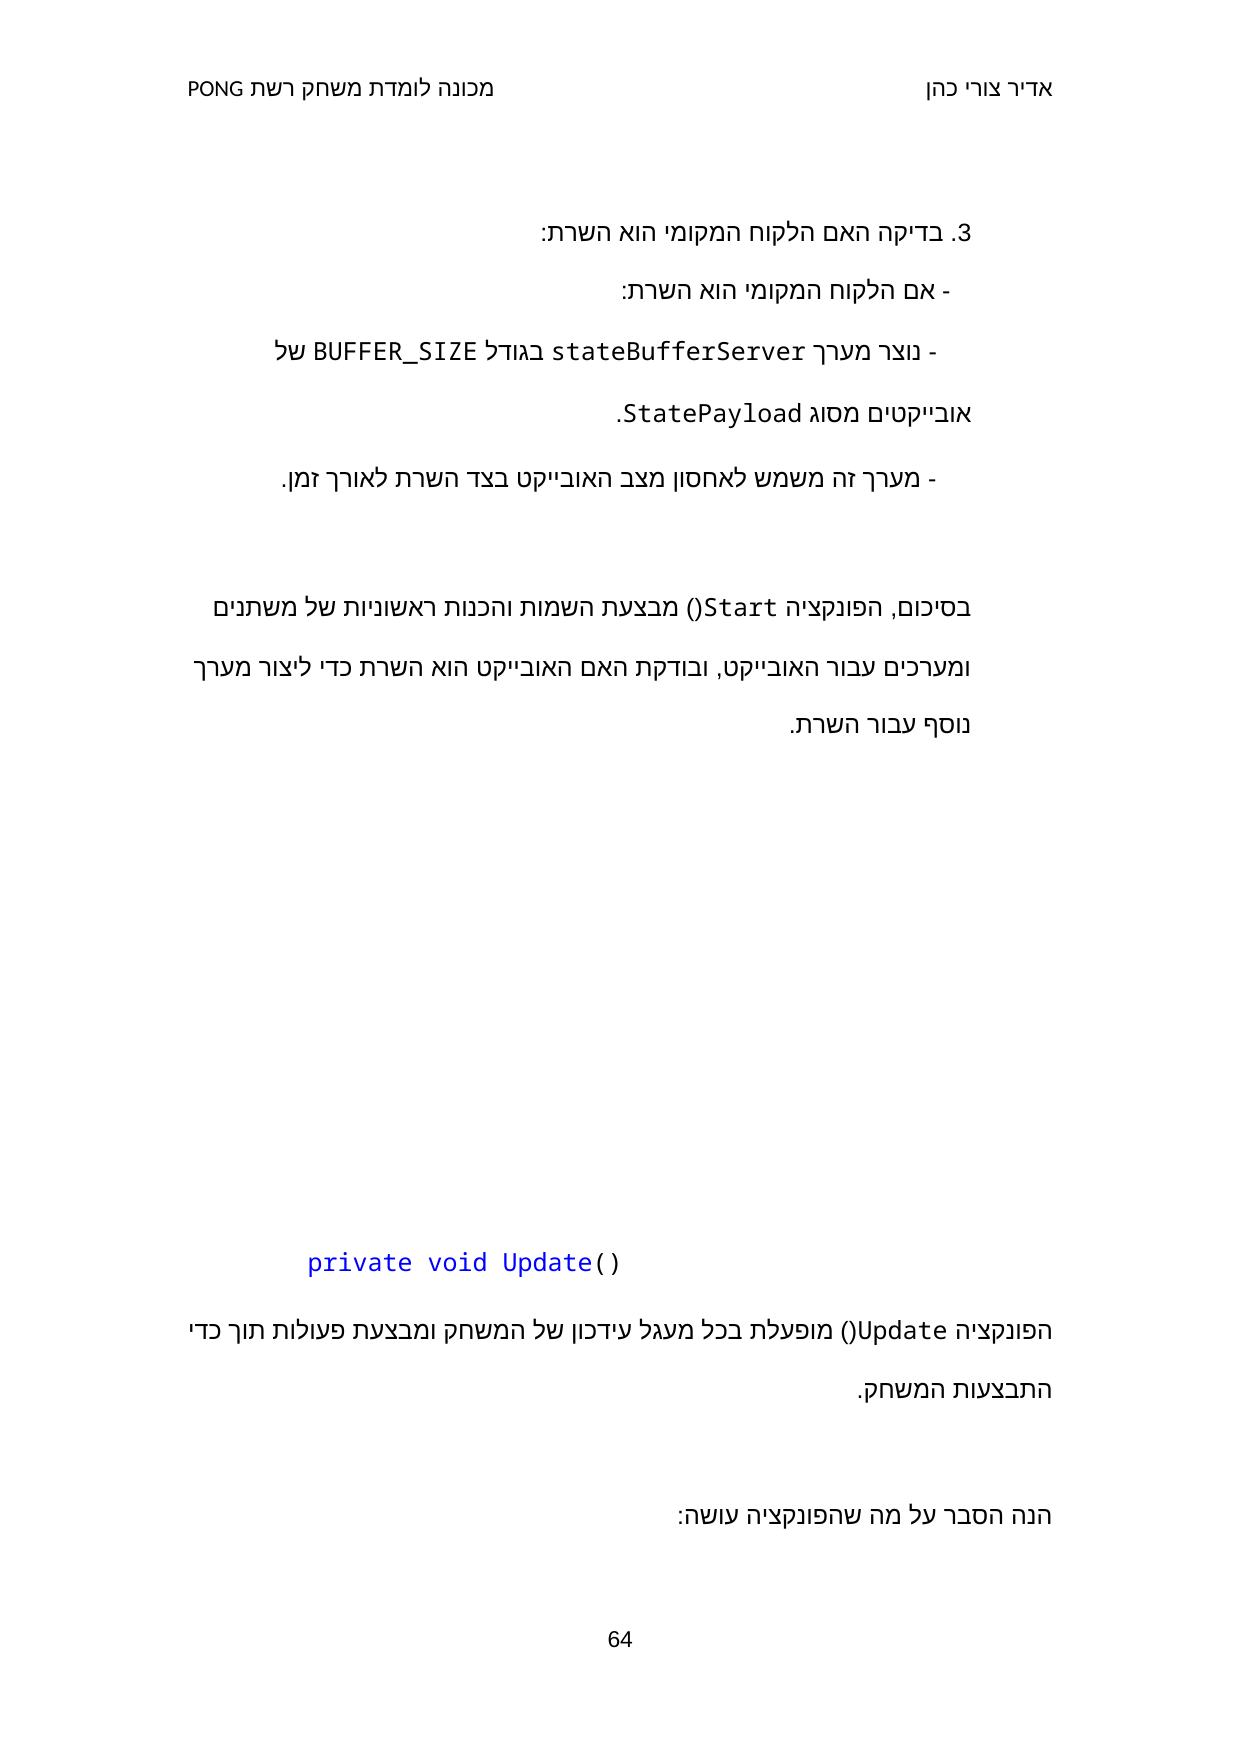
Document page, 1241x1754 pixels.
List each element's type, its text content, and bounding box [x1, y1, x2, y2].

list - מערך זה משמש לאחסון מצב האובייקט בצד השרת לאורך זמן. [187, 464, 971, 493]
list 3. בדיקה האם הלקוח המקומי הוא השרת: [187, 218, 971, 247]
text private void Update() [187, 1244, 1053, 1278]
list - אם הלקוח המקומי הוא השרת: [187, 276, 971, 304]
text הפונקציה Update() מופעלת בכל מעגל עידכון של המשחק ומבצעת פעולות תוך כדי התבצעות המשחק. [187, 1312, 1053, 1404]
text הנה הסבר על מה שהפונקציה עושה: [187, 1501, 1053, 1530]
list בסיכום, הפונקציה Start() מבצעת השמות והכנות ראשוניות של משתנים ומערכים עבור האובייקט, ובודקת האם האובייקט הוא השרת כדי ליצור מערך נוסף עבור השרת. [187, 590, 971, 739]
list - נוצר מערך stateBufferServer בגודל BUFFER_SIZE של אובייקטים מסוג StatePayload. [187, 333, 971, 430]
